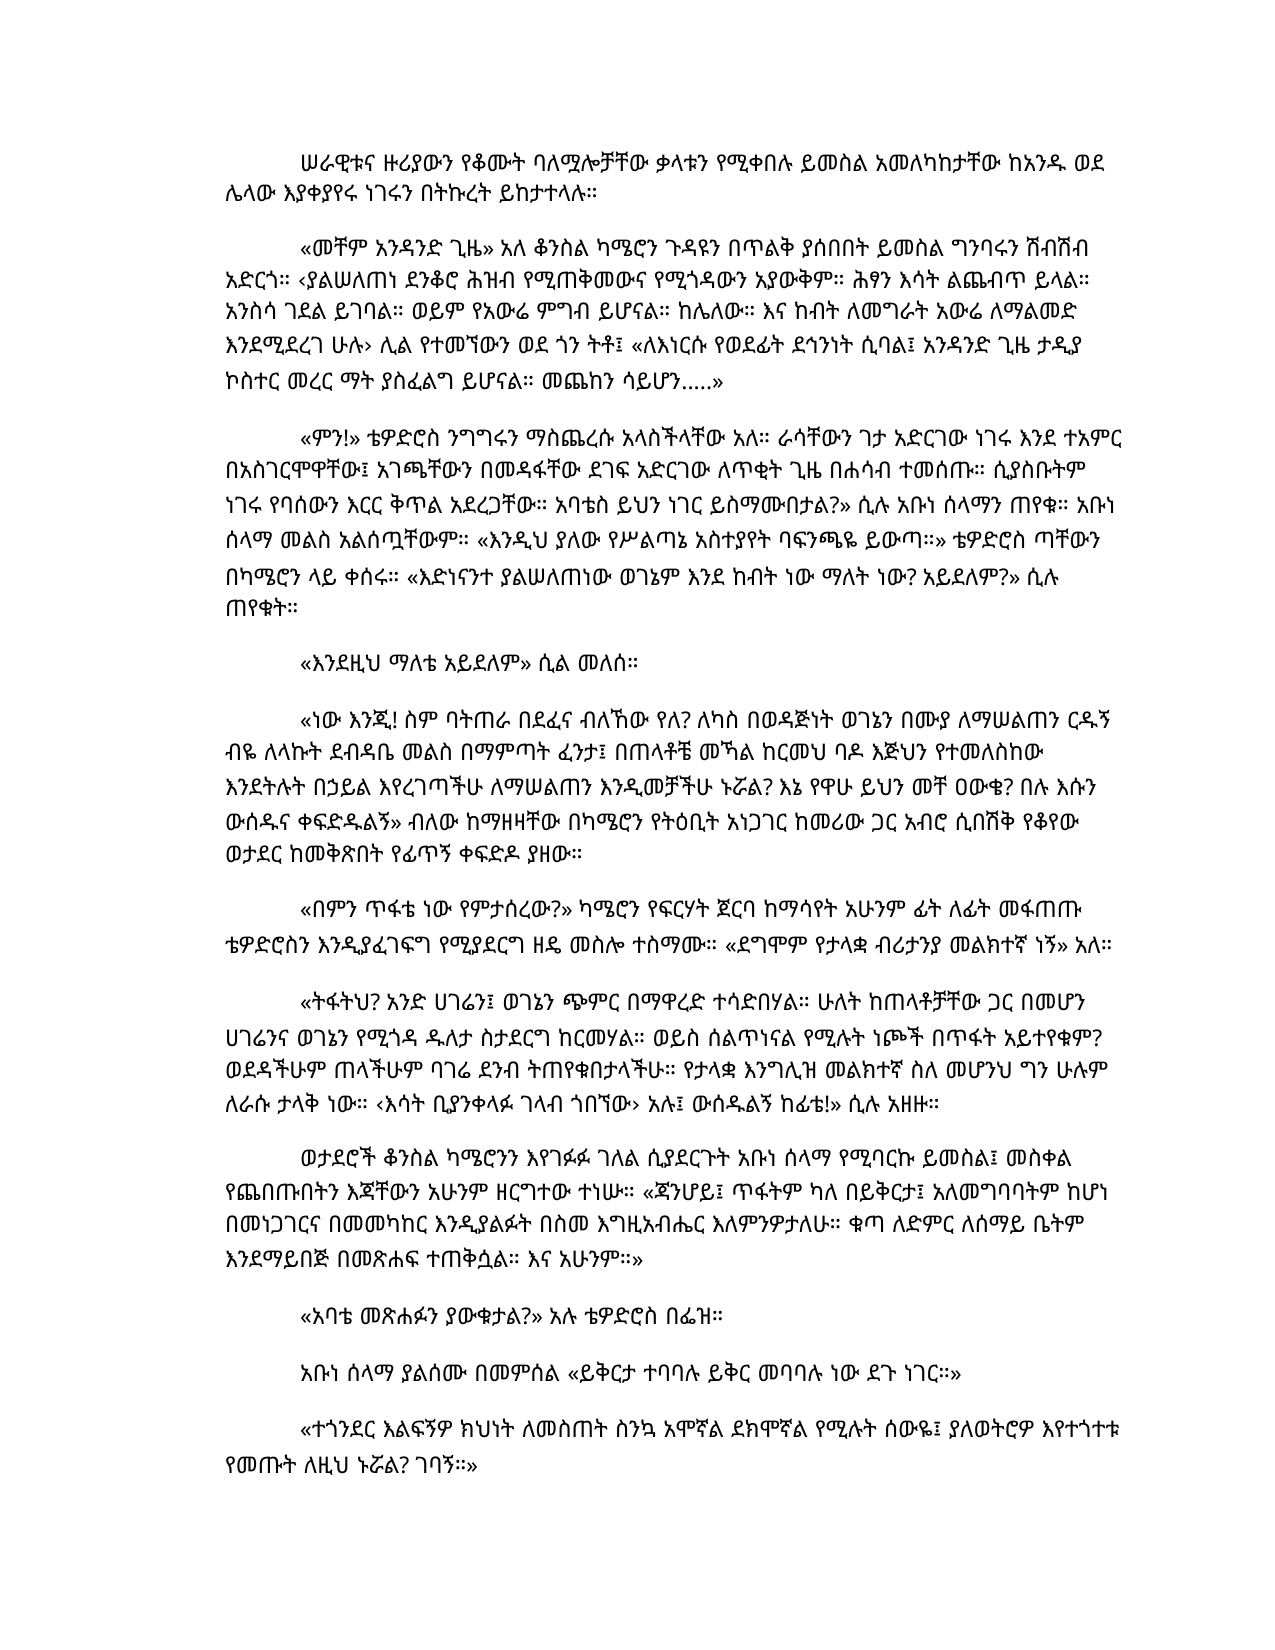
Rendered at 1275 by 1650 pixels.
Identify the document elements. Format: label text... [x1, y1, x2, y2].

text «ተጎንደር እልፍኝዎ ክህነት ለመስጠት ስንኳ አሞኛል ደክሞኛል የሚሉት ሰውዬ፤ ያለወትሮዎ እየተጎተቱ የመጡት ለዚህ ኑሯል? ገባኝ።» [225, 1413, 1125, 1480]
text ሠራዊቱና ዙሪያውን የቆሙት ባለሟሎቻቸው ቃላቱን የሚቀበሉ ይመስል አመለካከታቸው ከአንዱ ወደ ሌላው እያቀያየሩ ነገሩን በትኩረት ይከታተላሉ። [225, 150, 1125, 207]
text «በምን ጥፋቴ ነው የምታሰረው?» ካሜሮን የፍርሃት ጀርባ ከማሳየት አሁንም ፊት ለፊት መፋጠጡ ቴዎድሮስን እንዲያፈገፍግ የሚያደርግ ዘዴ መስሎ ተስማሙ። «ደግሞም የታላቋ ብሪታንያ መልክተኛ ነኝ» አለ። [225, 893, 1125, 960]
text «መቸም አንዳንድ ጊዜ» አለ ቆንስል ካሜሮን ጉዳዩን በጥልቅ ያሰበበት ይመስል ግንባሩን ሽብሽብ አድርጎ። ‹ያልሠለጠነ ደንቆሮ ሕዝብ የሚጠቅመውና የሚጎዳውን አያውቅም። ሕፃን እሳት ልጨብጥ ይላል። አንስሳ ገደል ይገባል። ወይም የአውሬ ምግብ ይሆናል። ከሌለው። እና ከብት ለመግራት አውሬ ለማልመድ እንደሚደረገ ሁሉ› ሊል የተመኘውን ወደ ጎን ትቶ፤ «ለእነርሱ የወደፊት ደኅንነት ሲባል፤ አንዳንድ ጊዜ ታዲያ ኮስተር መረር ማት ያስፈልግ ይሆናል። መጨከን ሳይሆን.....» [225, 232, 1125, 396]
text «ትፋትህ? አንድ ሀገሬን፤ ወገኔን ጭምር በማዋረድ ተሳድበሃል። ሁለት ከጠላቶቻቸው ጋር በመሆን ሀገሬንና ወገኔን የሚጎዳ ዱለታ ስታደርግ ከርመሃል። ወይስ ሰልጥነናል የሚሉት ነጮች በጥፋት አይተየቁም? ወደዳችሁም ጠላችሁም ባገሬ ደንብ ትጠየቁበታላችሁ። የታላቋ እንግሊዝ መልክተኛ ስለ መሆንህ ግን ሁሉም ለራሱ ታላቅ ነው። ‹እሳት ቢያንቀላፉ ገላብ ጎበኘው› አሉ፤ ውሰዱልኝ ከፊቴ!» ሲሉ አዘዙ። [225, 986, 1125, 1119]
text «እንደዚህ ማለቴ አይደለም» ሲል መለሰ። [225, 647, 1125, 678]
text «ምን!» ቴዎድሮስ ንግግሩን ማስጨረሱ አላስችላቸው አለ። ራሳቸውን ገታ አድርገው ነገሩ እንደ ተአምር በአስገርሞዋቸው፤ አገጫቸውን በመዳፋቸው ደገፍ አድርገው ለጥቂት ጊዜ በሐሳብ ተመሰጡ። ሲያስቡትም ነገሩ የባሰውን እርር ቅጥል አደረጋቸው። አባቴስ ይህን ነገር ይስማሙበታል?» ሲሉ አቡነ ሰላማን ጠየቁ። አቡነ ሰላማ መልስ አልሰጧቸውም። «እንዲህ ያለው የሥልጣኔ አስተያየት ባፍንጫዬ ይውጣ።» ቴዎድሮስ ጣቸውን በካሜሮን ላይ ቀሰሩ። «እድነናንተ ያልሠለጠነው ወገኔም እንደ ከብት ነው ማለት ነው? አይደለም?» ሲሉ ጠየቁት። [225, 422, 1125, 622]
text አቡነ ሰላማ ያልሰሙ በመምሰል «ይቅርታ ተባባሉ ይቅር መባባሉ ነው ደጉ ነገር።» [225, 1356, 1125, 1388]
text «ነው እንጂ! ስም ባትጠራ በደፈና ብለኸው የለ? ለካስ በወዳጅነት ወገኔን በሙያ ለማሠልጠን ርዱኝ ብዬ ለላኩት ደብዳቤ መልስ በማምጣት ፈንታ፤ በጠላቶቼ መኻል ከርመህ ባዶ እጅህን የተመለስከው እንደትሉት በኃይል እየረገጣችሁ ለማሠልጠን እንዲመቻችሁ ኑሯል? እኔ የዋሁ ይህን መቸ ዐውቄ? በሉ እሱን ውሰዱና ቀፍድዱልኝ» ብለው ከማዘዛቸው በካሜሮን የትዕቢት አነጋገር ከመሪው ጋር አብሮ ሲበሽቅ የቆየው ወታደር ከመቅጽበት የፊጥኝ ቀፍድዶ ያዘው። [225, 704, 1125, 868]
text ወታደሮች ቆንስል ካሜሮንን እየገፉፉ ገለል ሲያደርጉት አቡነ ሰላማ የሚባርኩ ይመስል፤ መስቀል የጨበጡበትን እጃቸውን አሁንም ዘርግተው ተነሡ። «ጃንሆይ፤ ጥፋትም ካለ በይቅርታ፤ አለመግባባትም ከሆነ በመነጋገርና በመመካከር እንዲያልፉት በስመ እግዚአብሔር እለምንዎታለሁ። ቁጣ ለድምር ለሰማይ ቤትም እንደማይበጅ በመጽሐፍ ተጠቅሷል። እና አሁንም።» [225, 1145, 1125, 1274]
text «አባቴ መጽሐፉን ያውቁታል?» አሉ ቴዎድሮስ በፌዝ። [225, 1300, 1125, 1331]
